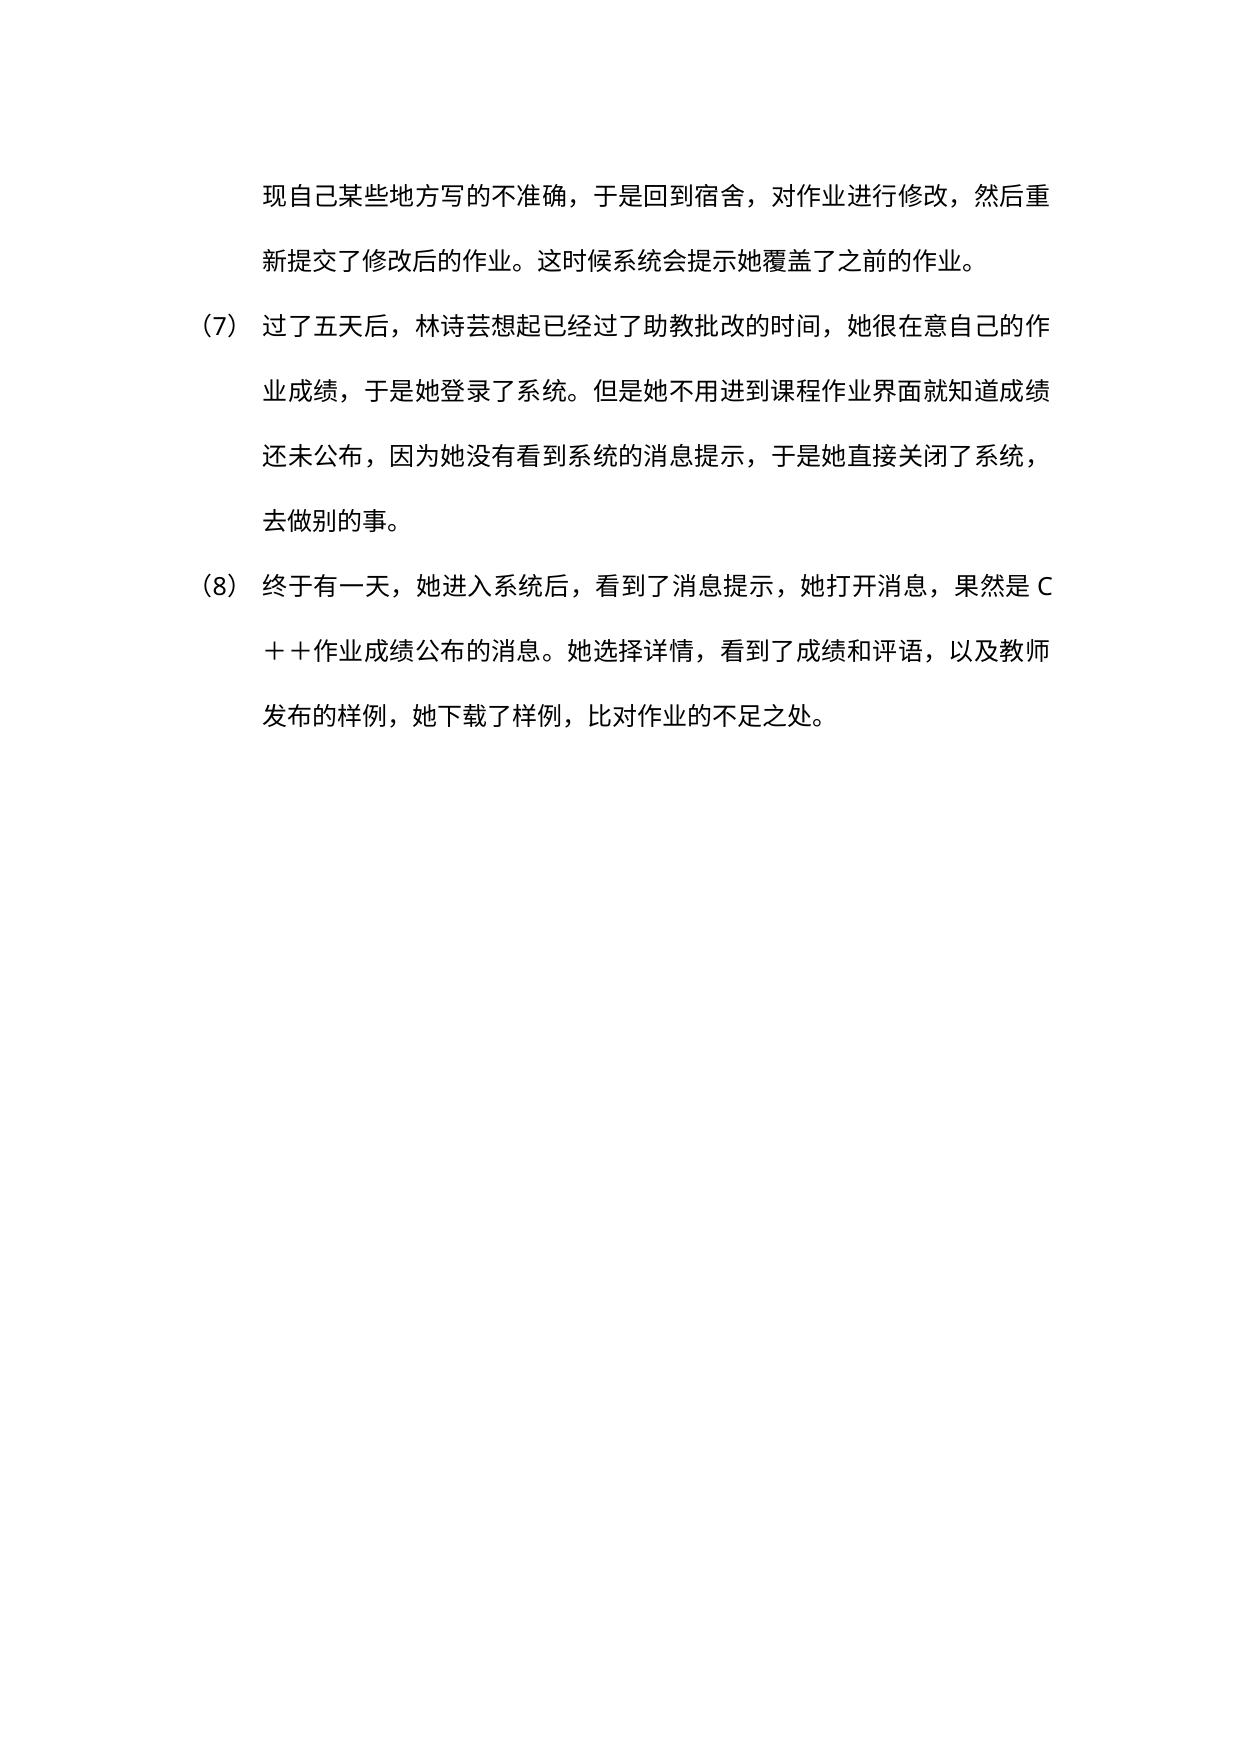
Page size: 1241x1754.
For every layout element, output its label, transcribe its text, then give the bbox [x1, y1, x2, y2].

list 终于有一天，她进入系统后，看到了消息提示，她打开消息，果然是C＋＋作业成绩公布的消息。她选择详情，看到了成绩和评语，以及教师发布的样例，她下载了样例，比对作业的不足之处。 [187, 552, 1053, 747]
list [187, 162, 1053, 292]
list 过了五天后，林诗芸想起已经过了助教批改的时间，她很在意自己的作业成绩，于是她登录了系统。但是她不用进到课程作业界面就知道成绩还未公布，因为她没有看到系统的消息提示，于是她直接关闭了系统，去做别的事。 [187, 292, 1053, 552]
